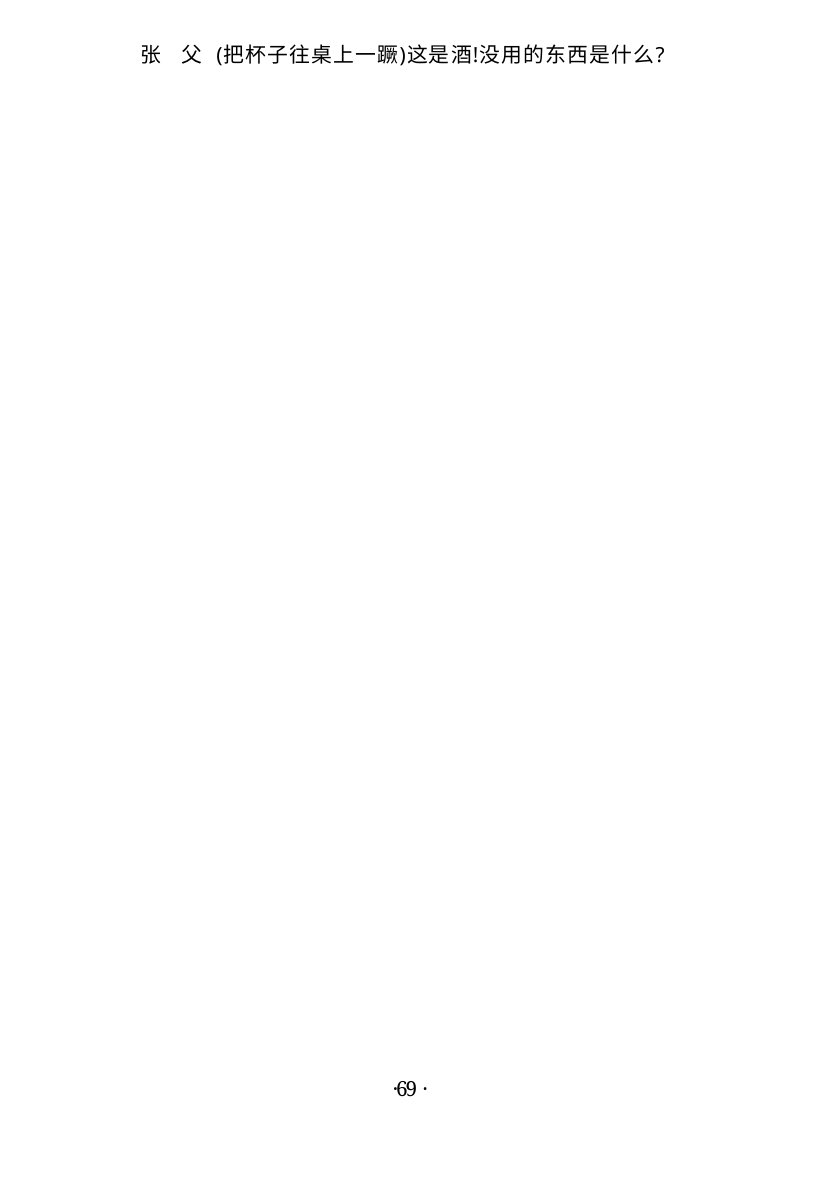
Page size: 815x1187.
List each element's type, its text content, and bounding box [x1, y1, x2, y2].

text 张 父 (把杯子往桌上一蹶)这是酒!没用的东西是什么? [141, 42, 710, 68]
